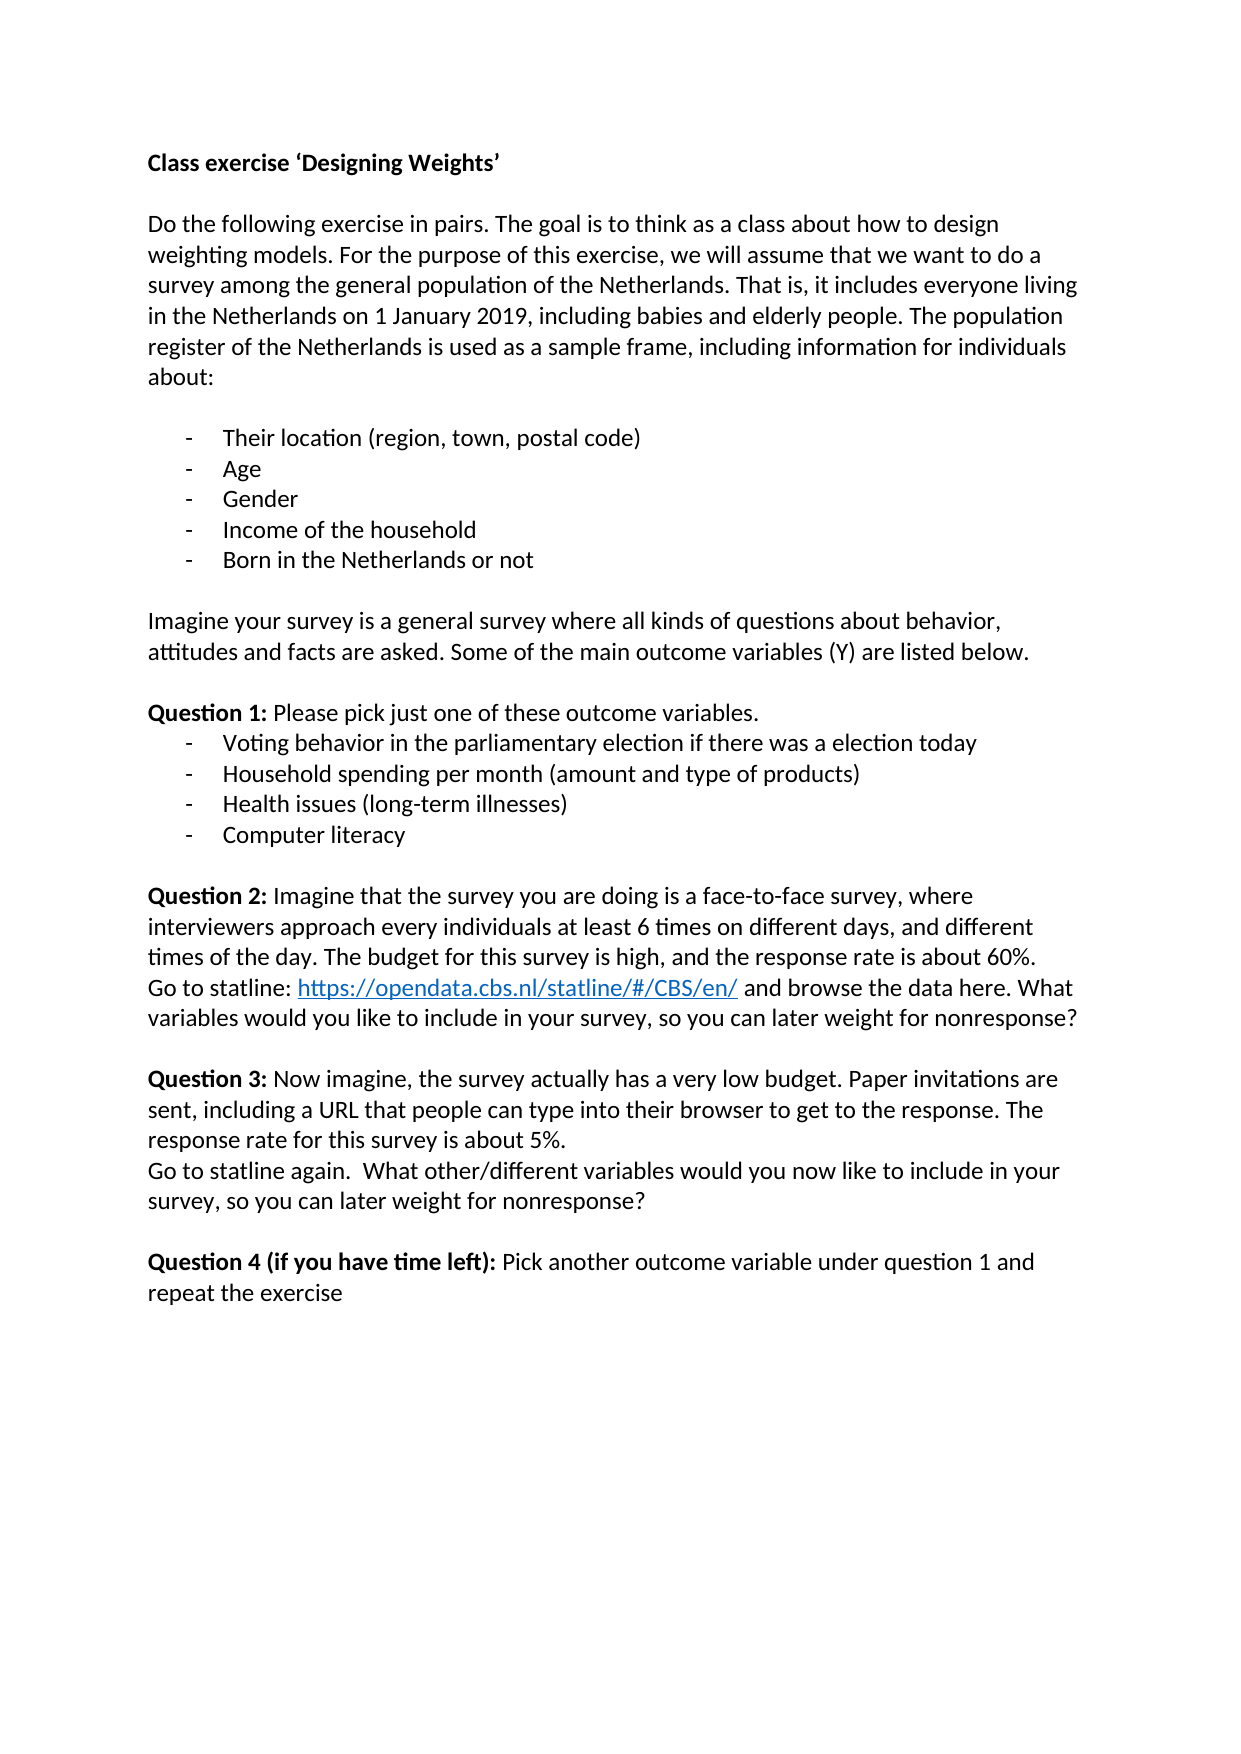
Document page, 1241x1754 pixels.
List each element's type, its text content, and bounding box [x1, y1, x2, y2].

list Gender [185, 483, 1093, 514]
list Health issues (long-term illnesses) [185, 788, 1093, 819]
text Class exercise ‘Designing Weights’ [148, 148, 1093, 178]
text Question 2: Imagine that the survey you are doing is a face-to-face survey, where interviewers approach every individuals at least 6 times on different days, and different times of the day. The budget for this survey is high, and the response rate is about 60%. [148, 880, 1093, 972]
text Question 4 (if you have time left): Pick another outcome variable under question 1 and repeat the exercise [148, 1246, 1093, 1307]
list Household spending per month (amount and type of products) [185, 758, 1093, 788]
text Imagine your survey is a general survey where all kinds of questions about behavior, attitudes and facts are asked. Some of the main outcome variables (Y) are listed below. [148, 605, 1093, 666]
text Question 3: Now imagine, the survey actually has a very low budget. Paper invitations are sent, including a URL that people can type into their browser to get to the response. The response rate for this survey is about 5%. [148, 1063, 1093, 1155]
text Go to statline: https://opendata.cbs.nl/statline/#/CBS/en/ and browse the data here. What variables would you like to include in your survey, so you can later weight for nonresponse? [148, 972, 1093, 1033]
list Their location (region, town, postal code) [185, 422, 1093, 453]
list Computer literacy [185, 819, 1093, 849]
list Voting behavior in the parliamentary election if there was a election today [185, 727, 1093, 758]
text Go to statline again. What other/different variables would you now like to include in your survey, so you can later weight for nonresponse? [148, 1155, 1093, 1216]
list Income of the household [185, 514, 1093, 544]
list Born in the Netherlands or not [185, 544, 1093, 575]
text Do the following exercise in pairs. The goal is to think as a class about how to design weighting models. For the purpose of this exercise, we will assume that we want to do a survey among the general population of the Netherlands. That is, it includes everyone living in the Netherlands on 1 January 2019, including babies and elderly people. The population register of the Netherlands is used as a sample frame, including information for individuals about: [148, 209, 1093, 392]
text Question 1: Please pick just one of these outcome variables. [148, 697, 1093, 727]
list Age [185, 453, 1093, 483]
